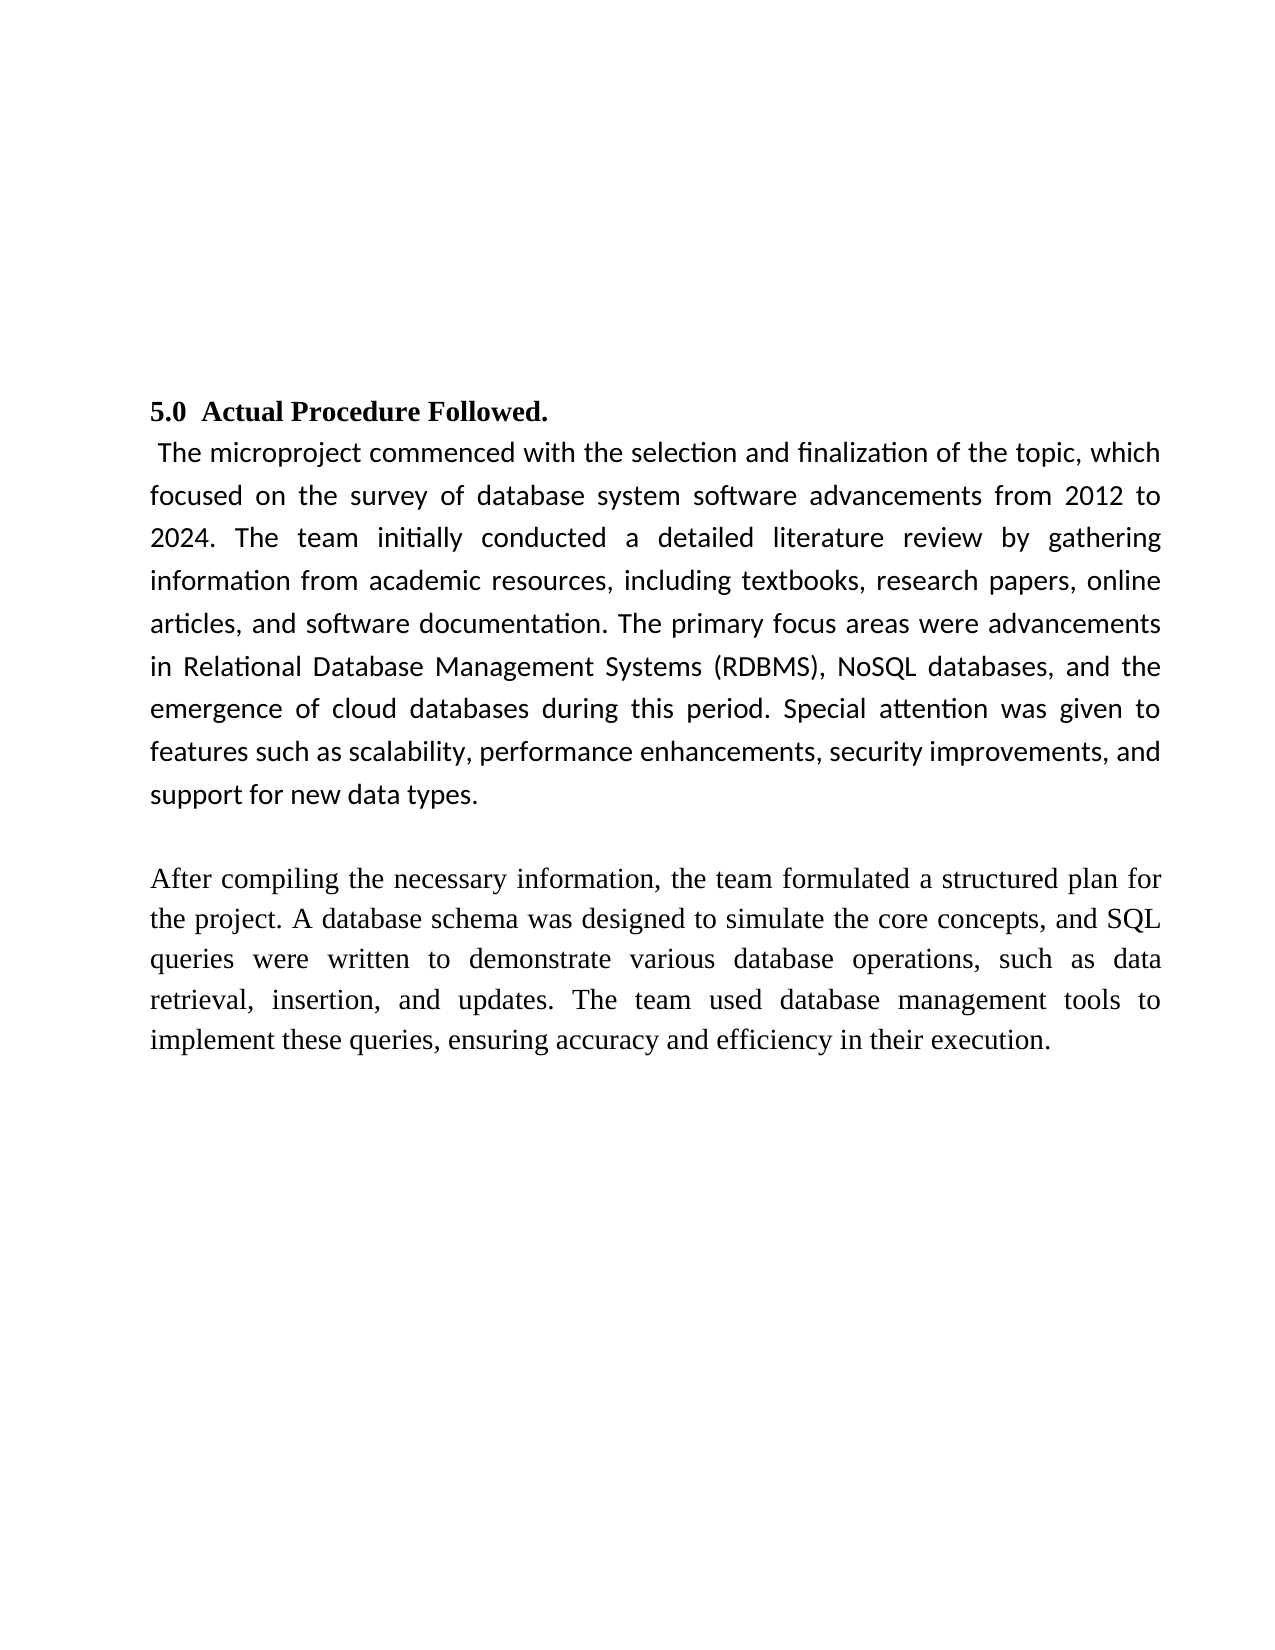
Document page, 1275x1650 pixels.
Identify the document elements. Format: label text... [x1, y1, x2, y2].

text 5.0 Actual Procedure Followed. [150, 394, 1162, 427]
text After compiling the necessary information, the team formulated a structured plan for the project. A database schema was designed to simulate the core concepts, and SQL queries were written to demonstrate various database operations, such as data retrieval, insertion, and updates. The team used database management tools to implement these queries, ensuring accuracy and efficiency in their execution. [150, 861, 1162, 1056]
text The microproject commenced with the selection and finalization of the topic, which focused on the survey of database system software advancements from 2012 to 2024. The team initially conducted a detailed literature review by gathering information from academic resources, including textbooks, research papers, online articles, and software documentation. The primary focus areas were advancements in Relational Database Management Systems (RDBMS), NoSQL databases, and the emergence of cloud databases during this period. Special attention was given to features such as scalability, performance enhancements, security improvements, and support for new data types. [150, 434, 1162, 811]
